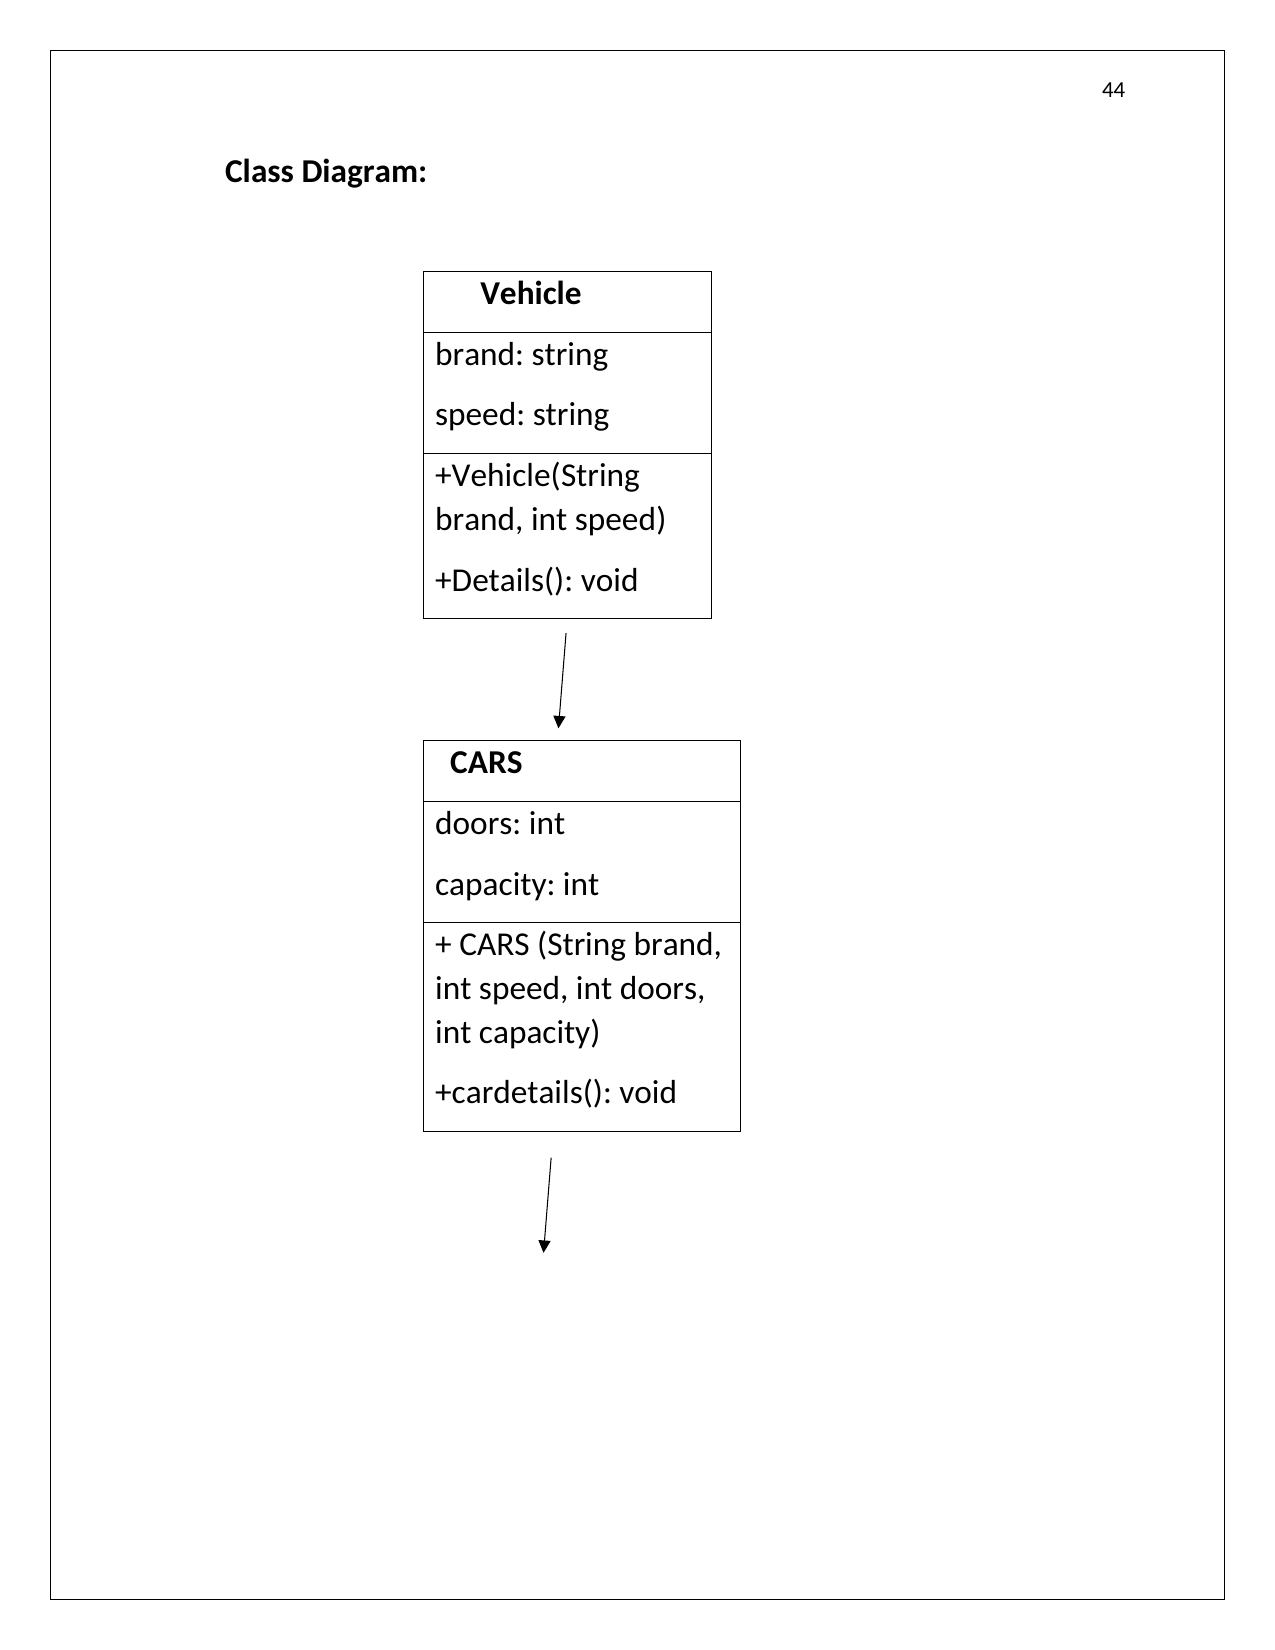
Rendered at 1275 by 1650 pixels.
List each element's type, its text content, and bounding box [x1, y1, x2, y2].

table_cell + CARS (String brand, int speed, int doors, int capacity) +cardetails(): void [424, 923, 740, 1131]
table_cell +Vehicle(String brand, int speed) +Details(): void [424, 454, 711, 618]
text Class Diagram: [150, 150, 1125, 191]
table_header Vehicle [424, 272, 711, 332]
table_header CARS [424, 741, 740, 801]
table_cell brand: string speed: string [424, 333, 711, 453]
table_cell doors: int capacity: int [424, 802, 740, 922]
